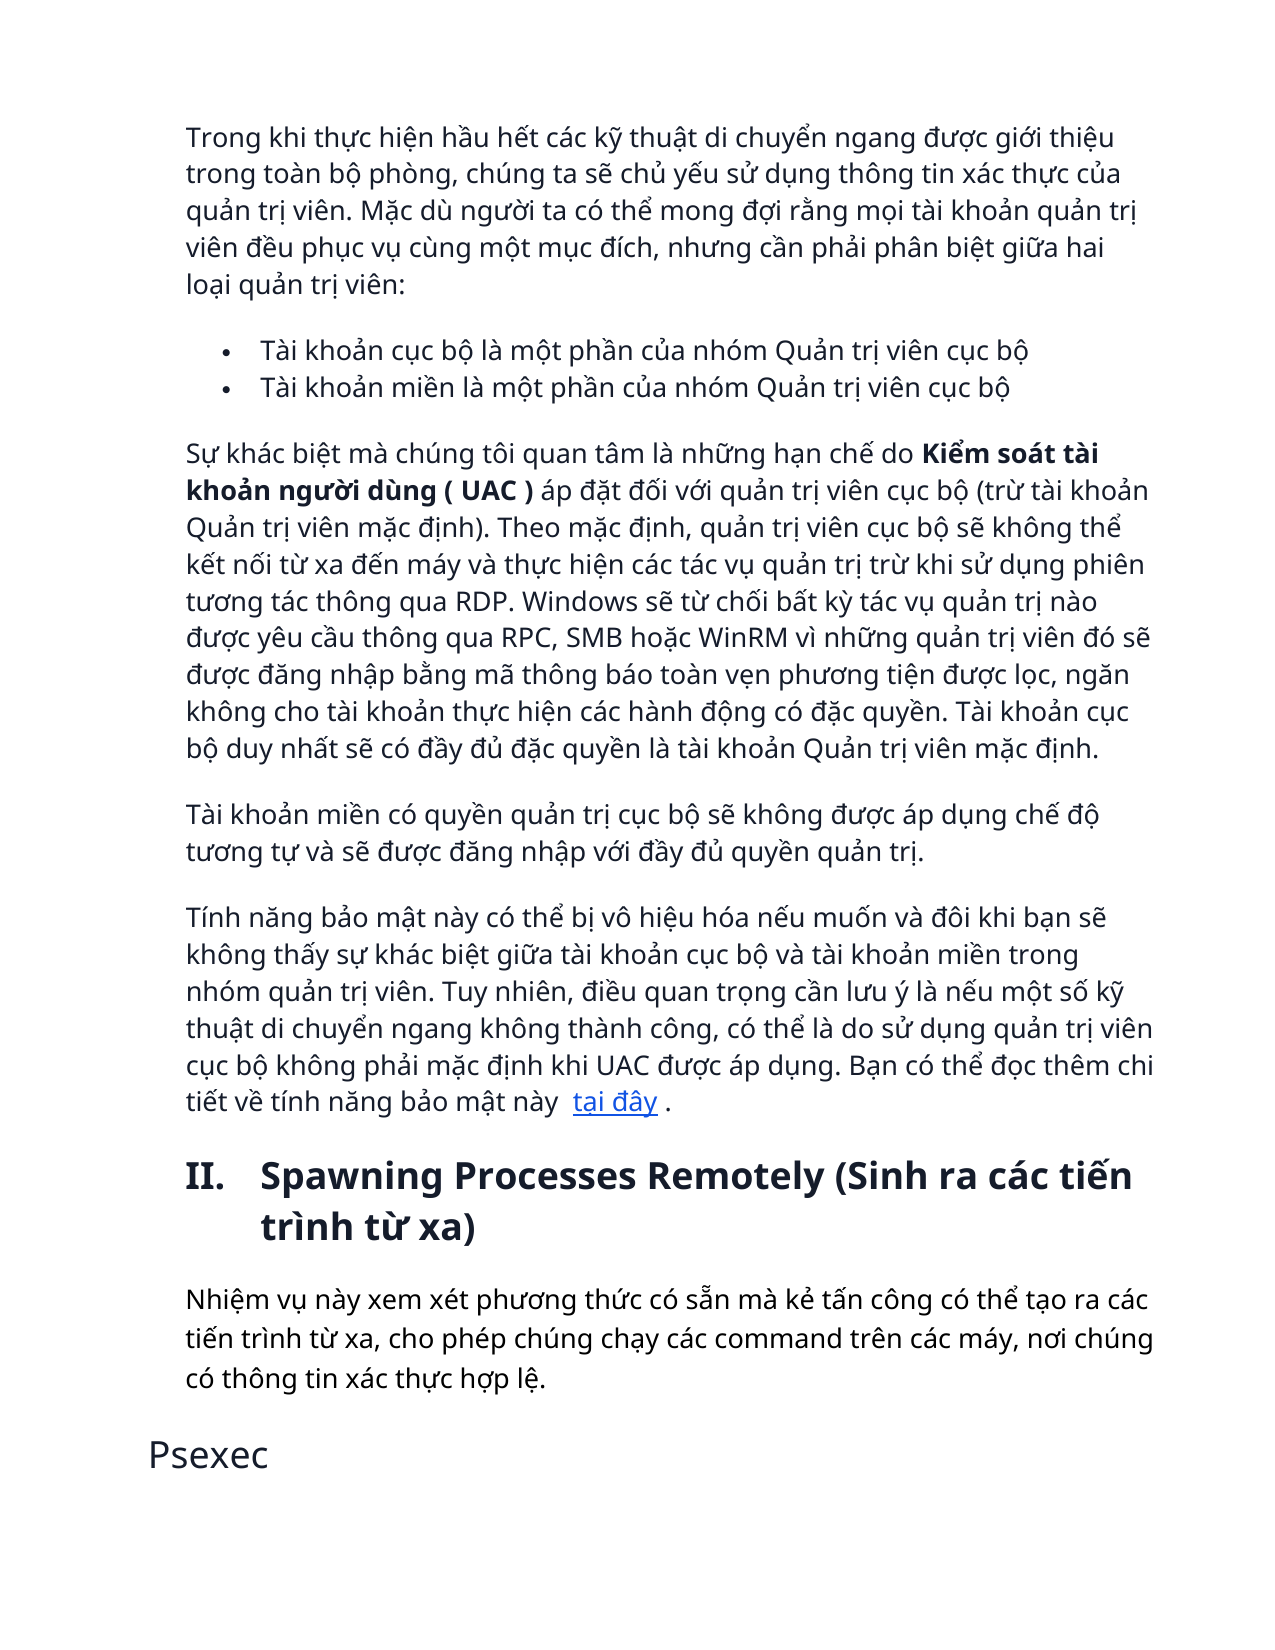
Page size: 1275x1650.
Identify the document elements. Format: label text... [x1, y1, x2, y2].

list Spawning Processes Remotely (Sinh ra các tiến trình từ xa) [185, 1149, 1157, 1251]
list Tài khoản cục bộ là một phần của nhóm Quản trị viên cục bộ [223, 332, 1157, 368]
list Tài khoản miền là một phần của nhóm Quản trị viên cục bộ [223, 368, 1157, 405]
text Tài khoản miền có quyền quản trị cục bộ sẽ không được áp dụng chế độ tương tự và sẽ được đăng nhập với đầy đủ quyền quản trị. [186, 796, 1157, 869]
text Sự khác biệt mà chúng tôi quan tâm là những hạn chế do Kiểm soát tài khoản người dùng ( UAC ) áp đặt đối với quản trị viên cục bộ (trừ tài khoản Quản trị viên mặc định). Theo mặc định, quản trị viên cục bộ sẽ không thể kết nối từ xa đến máy và thực hiện các tác vụ quản trị trừ khi sử dụng phiên tương tác thông qua RDP. Windows sẽ từ chối bất kỳ tác vụ quản trị nào được yêu cầu thông qua RPC, SMB hoặc WinRM vì những quản trị viên đó sẽ được đăng nhập bằng mã thông báo toàn vẹn phương tiện được lọc, ngăn không cho tài khoản thực hiện các hành động có đặc quyền. Tài khoản cục bộ duy nhất sẽ có đầy đủ đặc quyền là tài khoản Quản trị viên mặc định. [186, 434, 1157, 766]
subtitle Psexec [148, 1429, 1157, 1480]
text Trong khi thực hiện hầu hết các kỹ thuật di chuyển ngang được giới thiệu trong toàn bộ phòng, chúng ta sẽ chủ yếu sử dụng thông tin xác thực của quản trị viên. Mặc dù người ta có thể mong đợi rằng mọi tài khoản quản trị viên đều phục vụ cùng một mục đích, nhưng cần phải phân biệt giữa hai loại quản trị viên: [186, 118, 1157, 302]
text Nhiệm vụ này xem xét phương thức có sẵn mà kẻ tấn công có thể tạo ra các tiến trình từ xa, cho phép chúng chạy các command trên các máy, nơi chúng có thông tin xác thực hợp lệ. [185, 1280, 1157, 1397]
text Tính năng bảo mật này có thể bị vô hiệu hóa nếu muốn và đôi khi bạn sẽ không thấy sự khác biệt giữa tài khoản cục bộ và tài khoản miền trong nhóm quản trị viên. Tuy nhiên, điều quan trọng cần lưu ý là nếu một số kỹ thuật di chuyển ngang không thành công, có thể là do sử dụng quản trị viên cục bộ không phải mặc định khi UAC được áp dụng. Bạn có thể đọc thêm chi tiết về tính năng bảo mật này tại đây . [186, 898, 1157, 1120]
